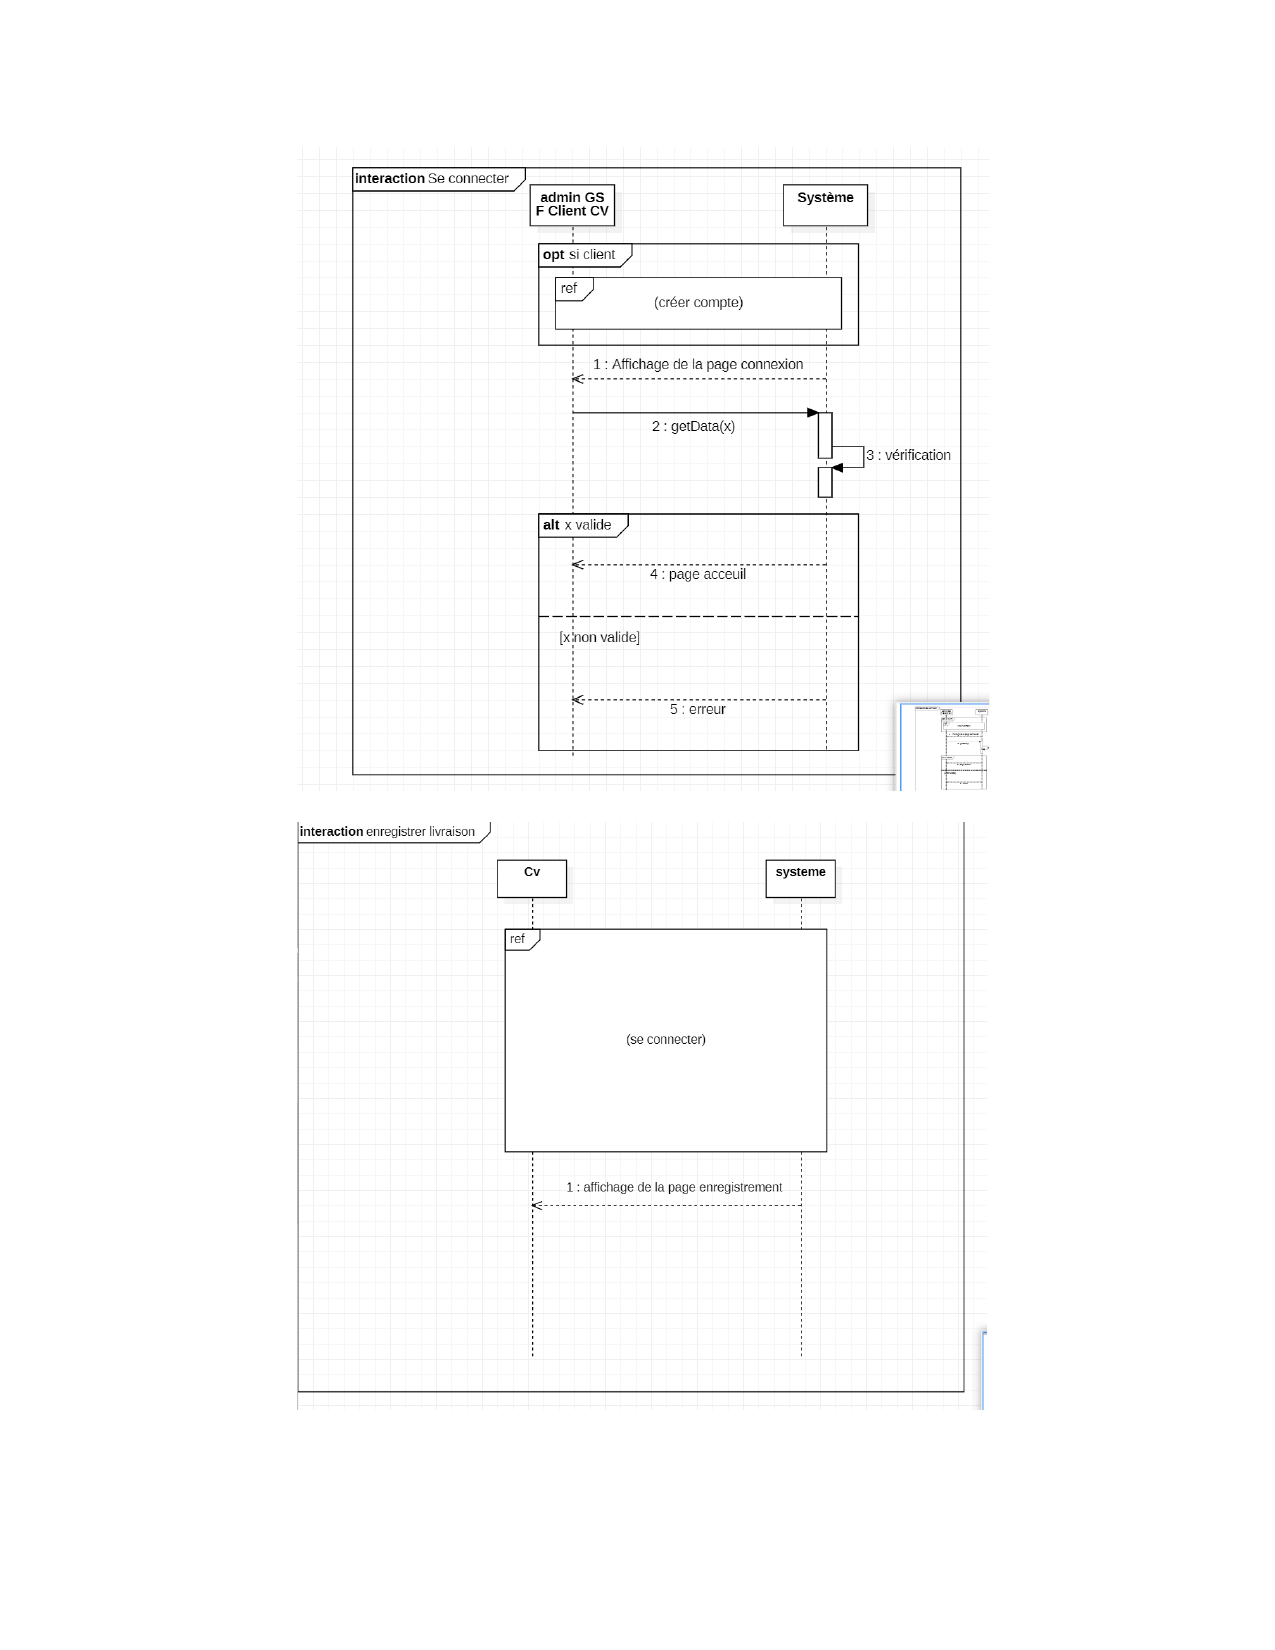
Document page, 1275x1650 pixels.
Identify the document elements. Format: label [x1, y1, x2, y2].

picture [297, 822, 988, 1410]
picture [297, 147, 990, 791]
